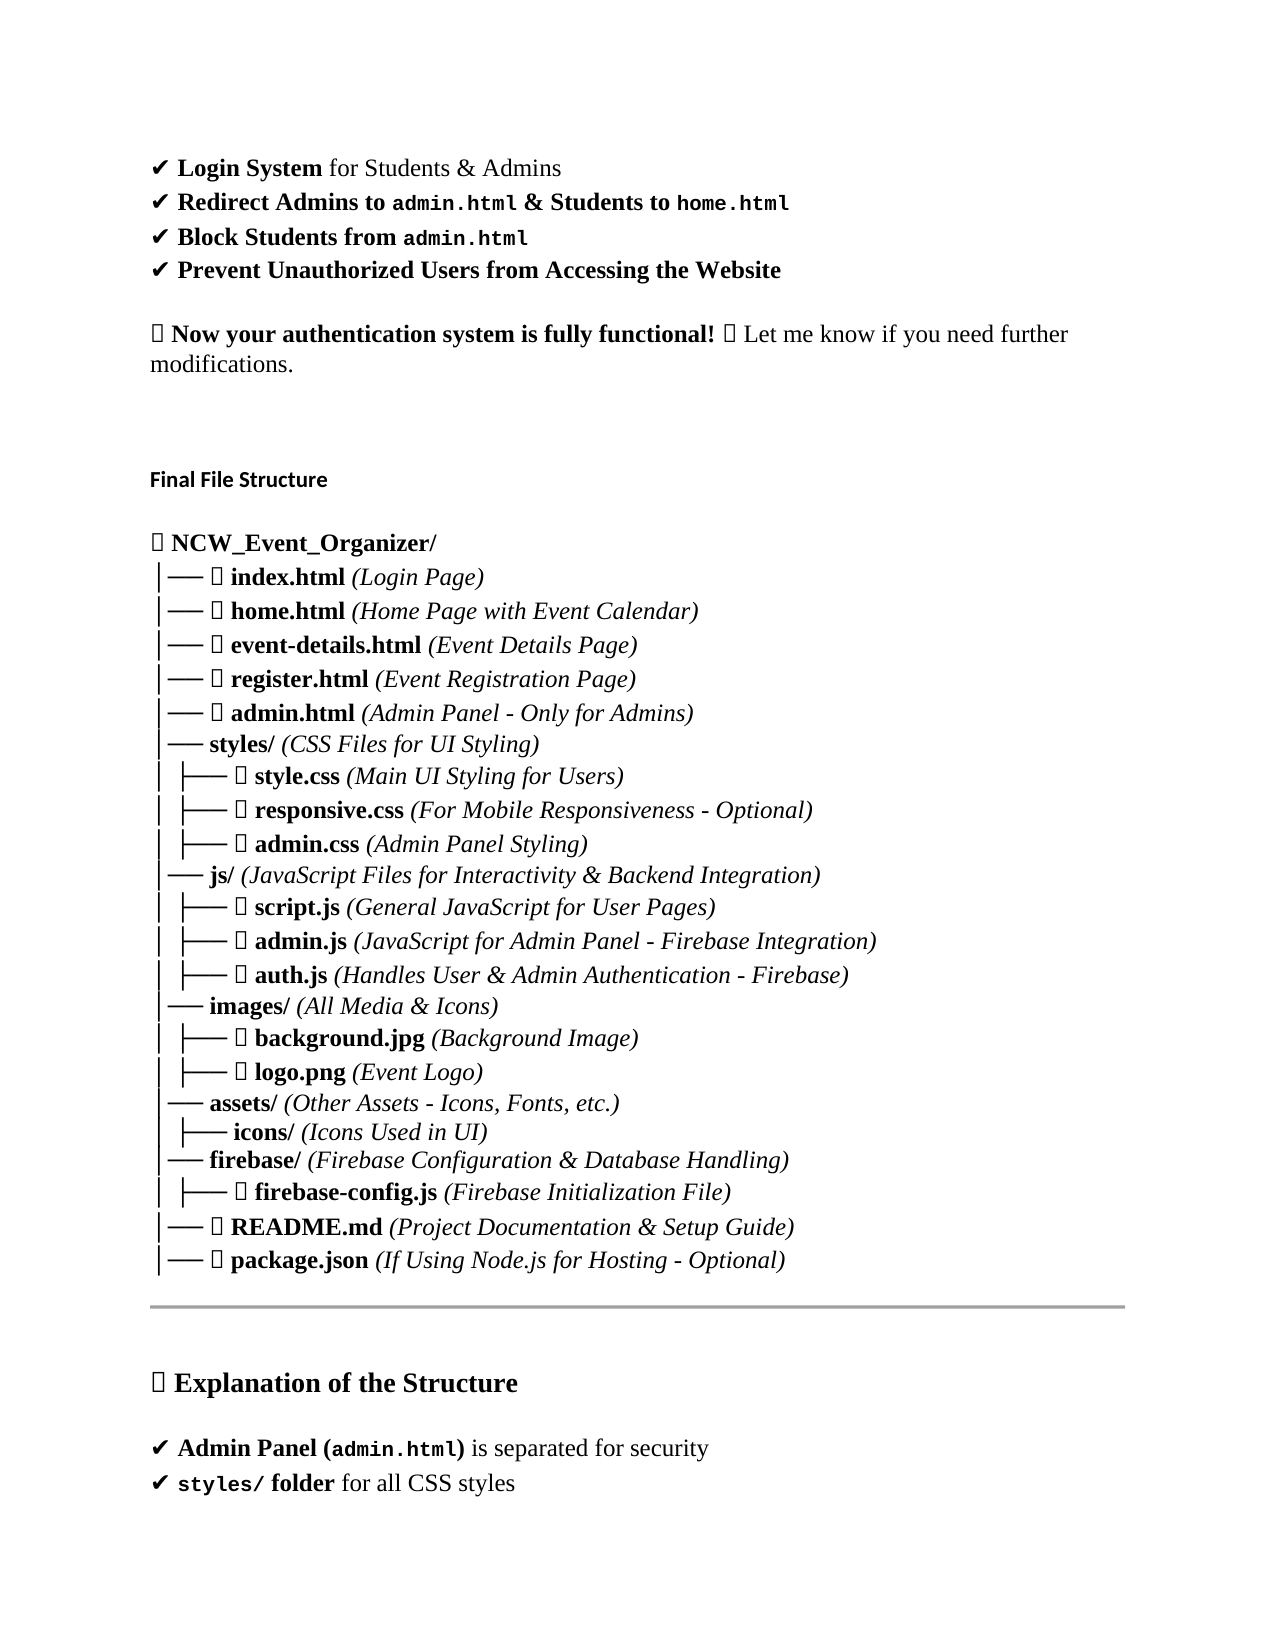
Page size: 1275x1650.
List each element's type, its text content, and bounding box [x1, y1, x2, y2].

text 📁 NCW_Event_Organizer/ │── 📄 index.html (Login Page) │── 📄 home.html (Home Page with Event Calendar) │── 📄 event-details.html (Event Details Page) │── 📄 register.html (Event Registration Page) │── 📄 admin.html (Admin Panel - Only for Admins) │── styles/ (CSS Files for UI Styling) │ ├── 📄 style.css (Main UI Styling for Users) │ ├── 📄 responsive.css (For Mobile Responsiveness - Optional) │ ├── 📄 admin.css (Admin Panel Styling) │── js/ (JavaScript Files for Interactivity & Backend Integration) │ ├── 📄 script.js (General JavaScript for User Pages) │ ├── 📄 admin.js (JavaScript for Admin Panel - Firebase Integration) │ ├── 📄 auth.js (Handles User & Admin Authentication - Firebase) │── images/ (All Media & Icons) │ ├── 📄 background.jpg (Background Image) │ ├── 📄 logo.png (Event Logo) │── assets/ (Other Assets - Icons, Fonts, etc.) │ ├── icons/ (Icons Used in UI) │── firebase/ (Firebase Configuration & Database Handling) │ ├── 📄 firebase-config.js (Firebase Initialization File) │── 📄 README.md (Project Documentation & Setup Guide) │── 📄 package.json (If Using Node.js for Hosting - Optional) [150, 525, 1125, 1276]
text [150, 1430, 1125, 1498]
text 🔥 Now your authentication system is fully functional! 🚀 Let me know if you need further modifications. [150, 315, 1125, 378]
text 📌 Explanation of the Structure [150, 1363, 1125, 1401]
text ✔ Login System for Students & Admins ✔ Redirect Admins to admin.html & Students to home.html ✔ Block Students from admin.html ✔ Prevent Unauthorized Users from Accessing the Website [150, 150, 1125, 286]
text Final File Structure [150, 465, 1125, 493]
